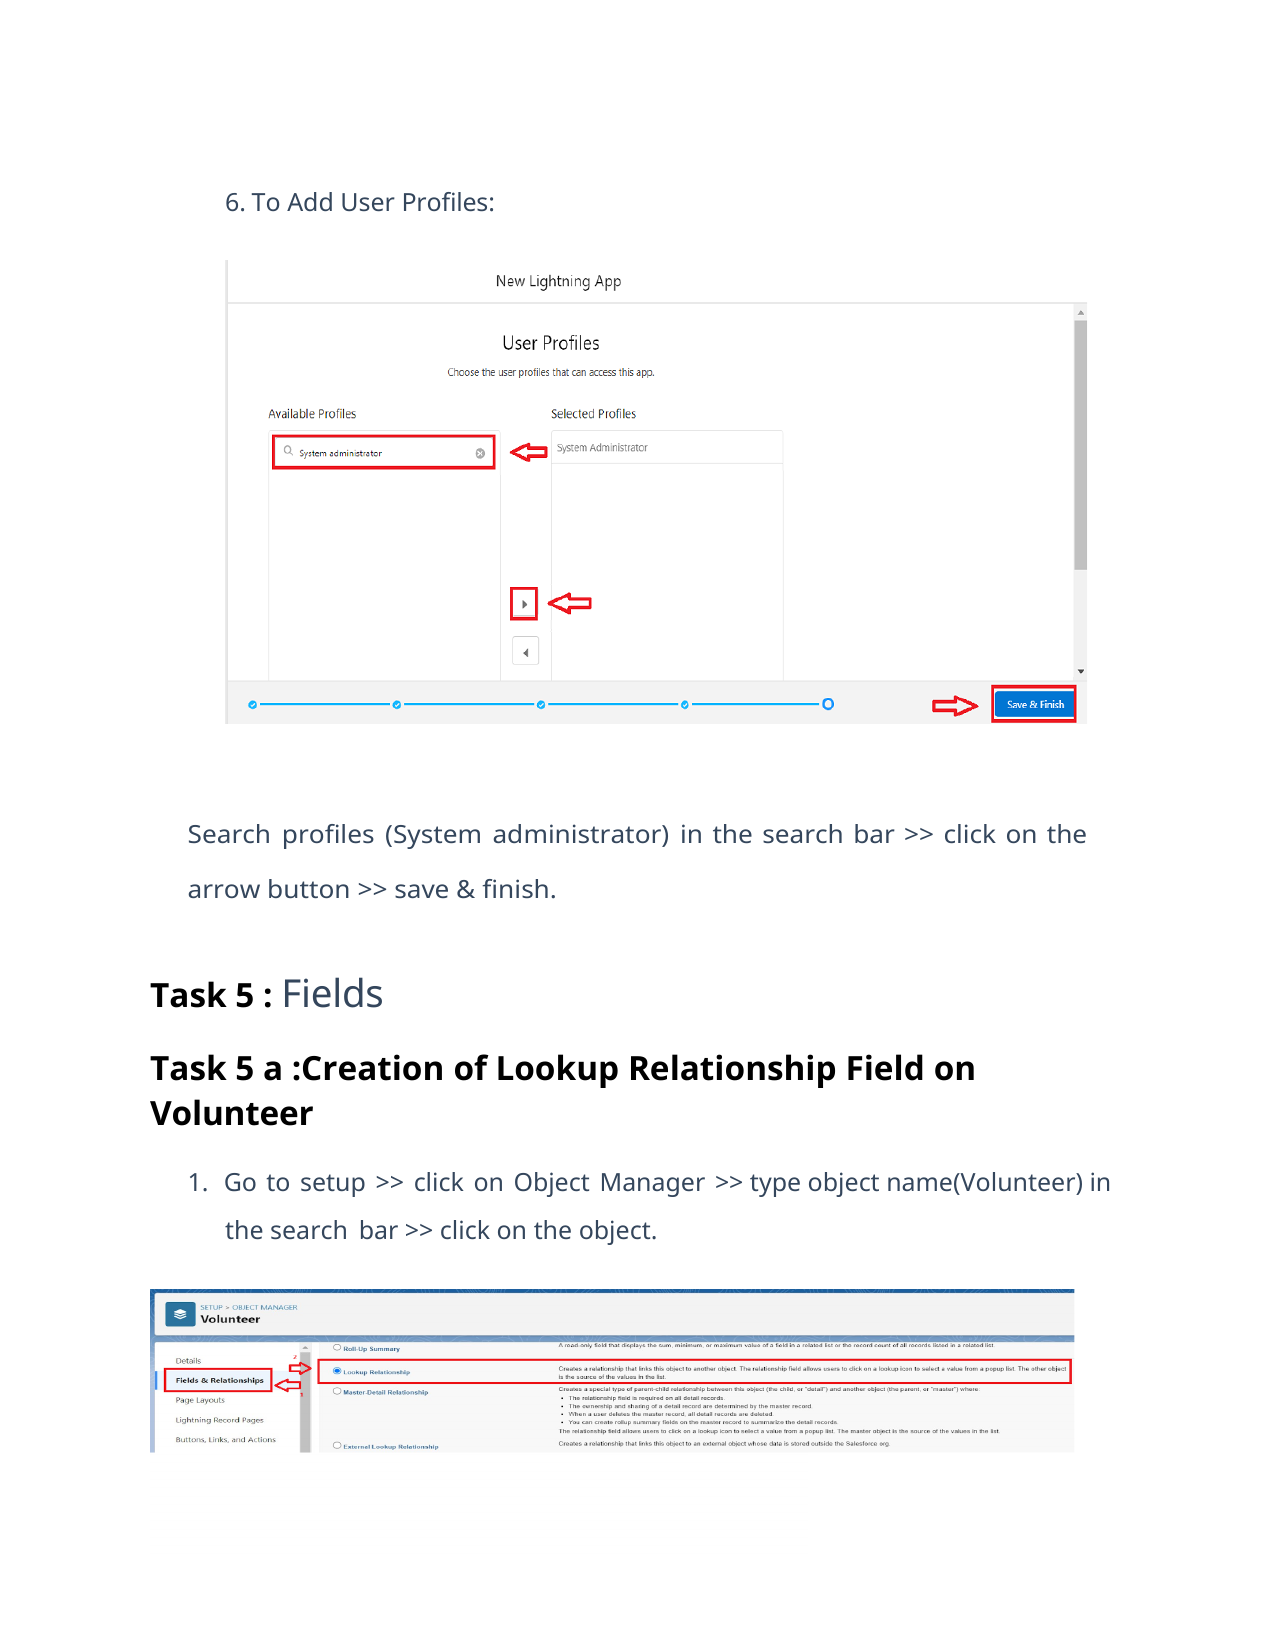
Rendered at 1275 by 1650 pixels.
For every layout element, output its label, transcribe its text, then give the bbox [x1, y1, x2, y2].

text Task 5 : Fields [150, 966, 1137, 1018]
text Search profiles (System administrator) in the search bar >> click on the arrow button >> save & finish. [187, 817, 1137, 906]
subtitle Task 5 a :Creation of Lookup Relationship Field on Volunteer [150, 1044, 1137, 1135]
list To Add User Profiles: [225, 184, 1137, 218]
picture [150, 1289, 1075, 1554]
picture [225, 260, 1088, 724]
list Go to setup >> click on Object Manager >> type object name(Volunteer) in the search bar >> click on the object. [187, 1164, 1125, 1246]
